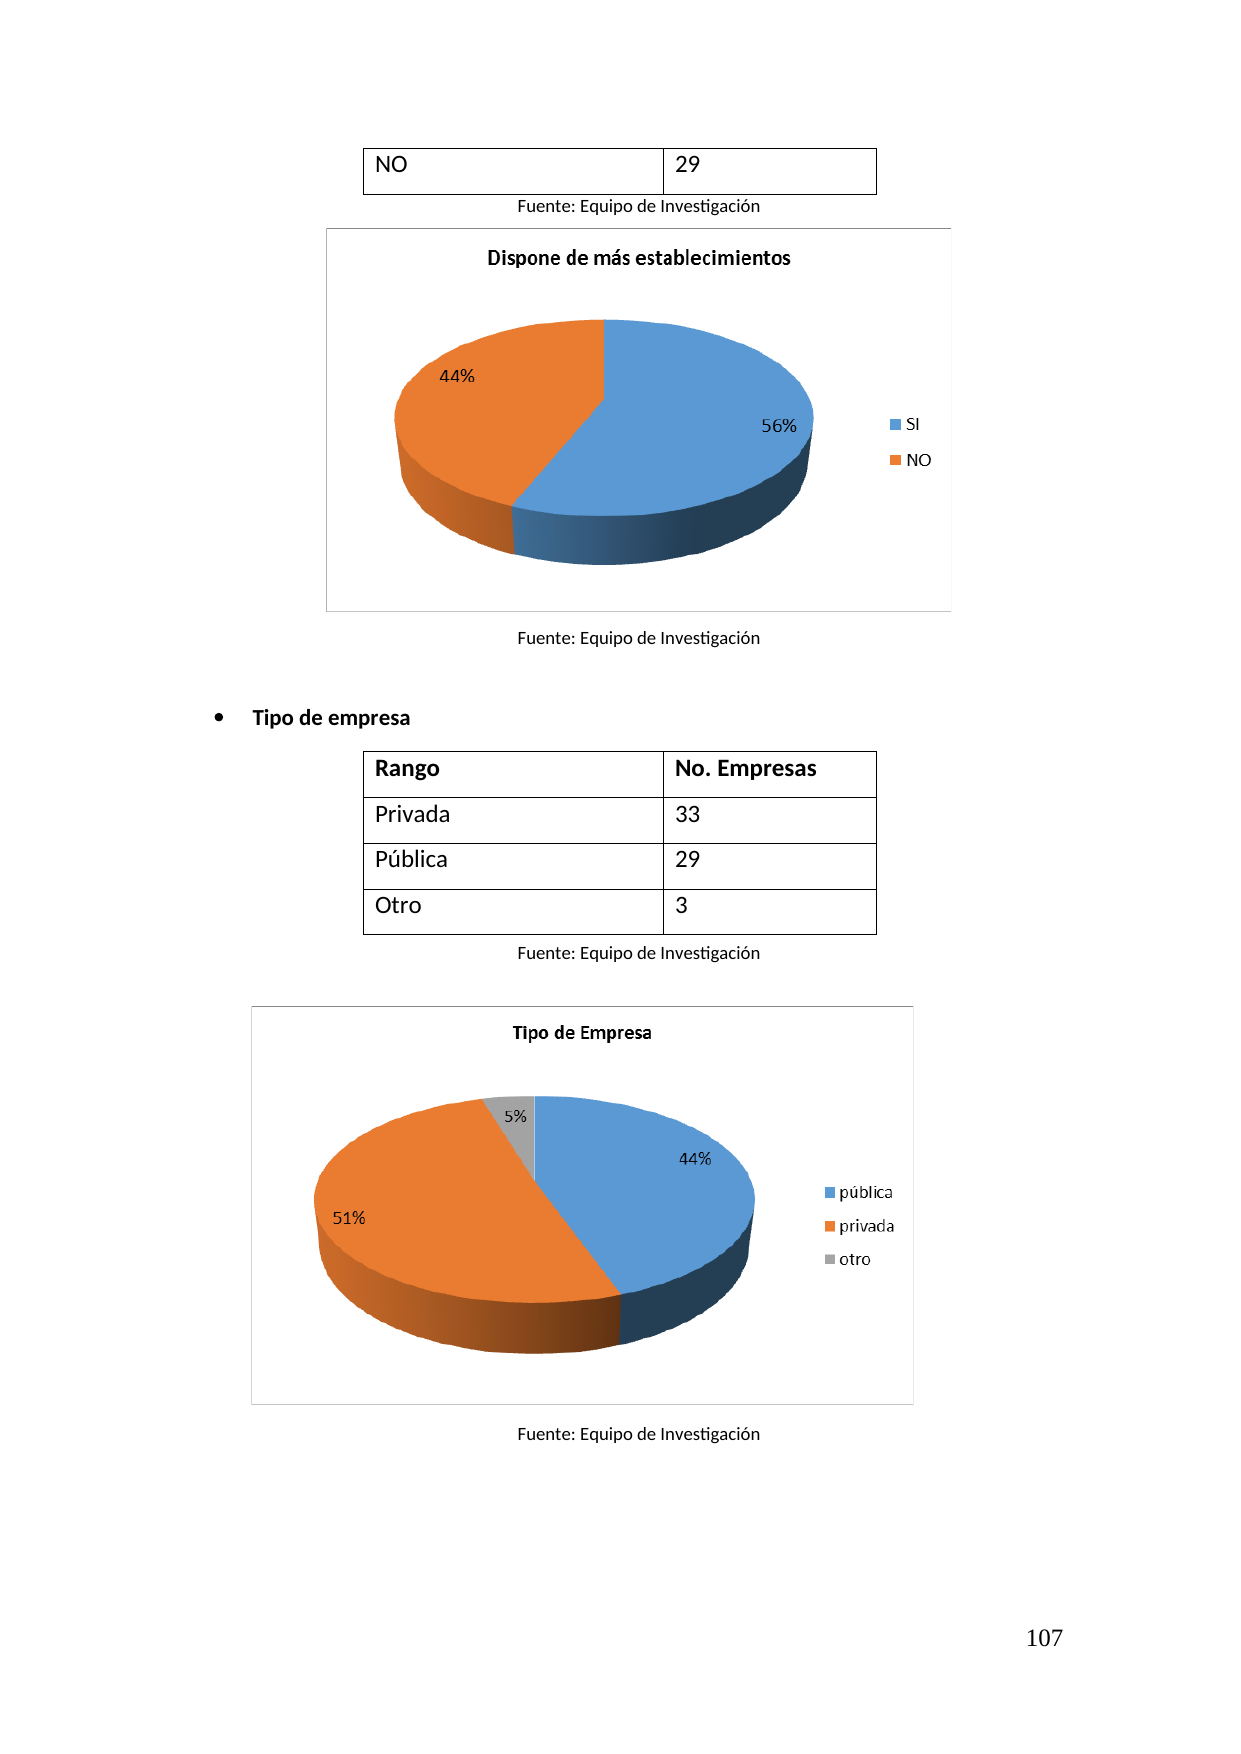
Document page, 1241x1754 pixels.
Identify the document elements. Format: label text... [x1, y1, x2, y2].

table_cell 29 [664, 844, 876, 888]
text Fuente: Equipo de Investigación [215, 1422, 1063, 1445]
table_header No. Empresas [664, 752, 876, 797]
table_cell 3 [664, 890, 876, 934]
text Fuente: Equipo de Investigación [215, 194, 1063, 217]
table_cell NO [364, 149, 663, 193]
picture [326, 228, 952, 612]
table_cell 33 [664, 798, 876, 843]
table_cell Pública [364, 844, 663, 888]
table_cell 29 [664, 149, 876, 193]
text Fuente: Equipo de Investigación [215, 626, 1063, 649]
picture [251, 1006, 914, 1405]
table_cell Otro [364, 890, 663, 934]
text Fuente: Equipo de Investigación [215, 941, 1063, 964]
table_cell Privada [364, 798, 663, 843]
table_header Rango [364, 752, 663, 797]
list Tipo de empresa [215, 703, 1063, 731]
